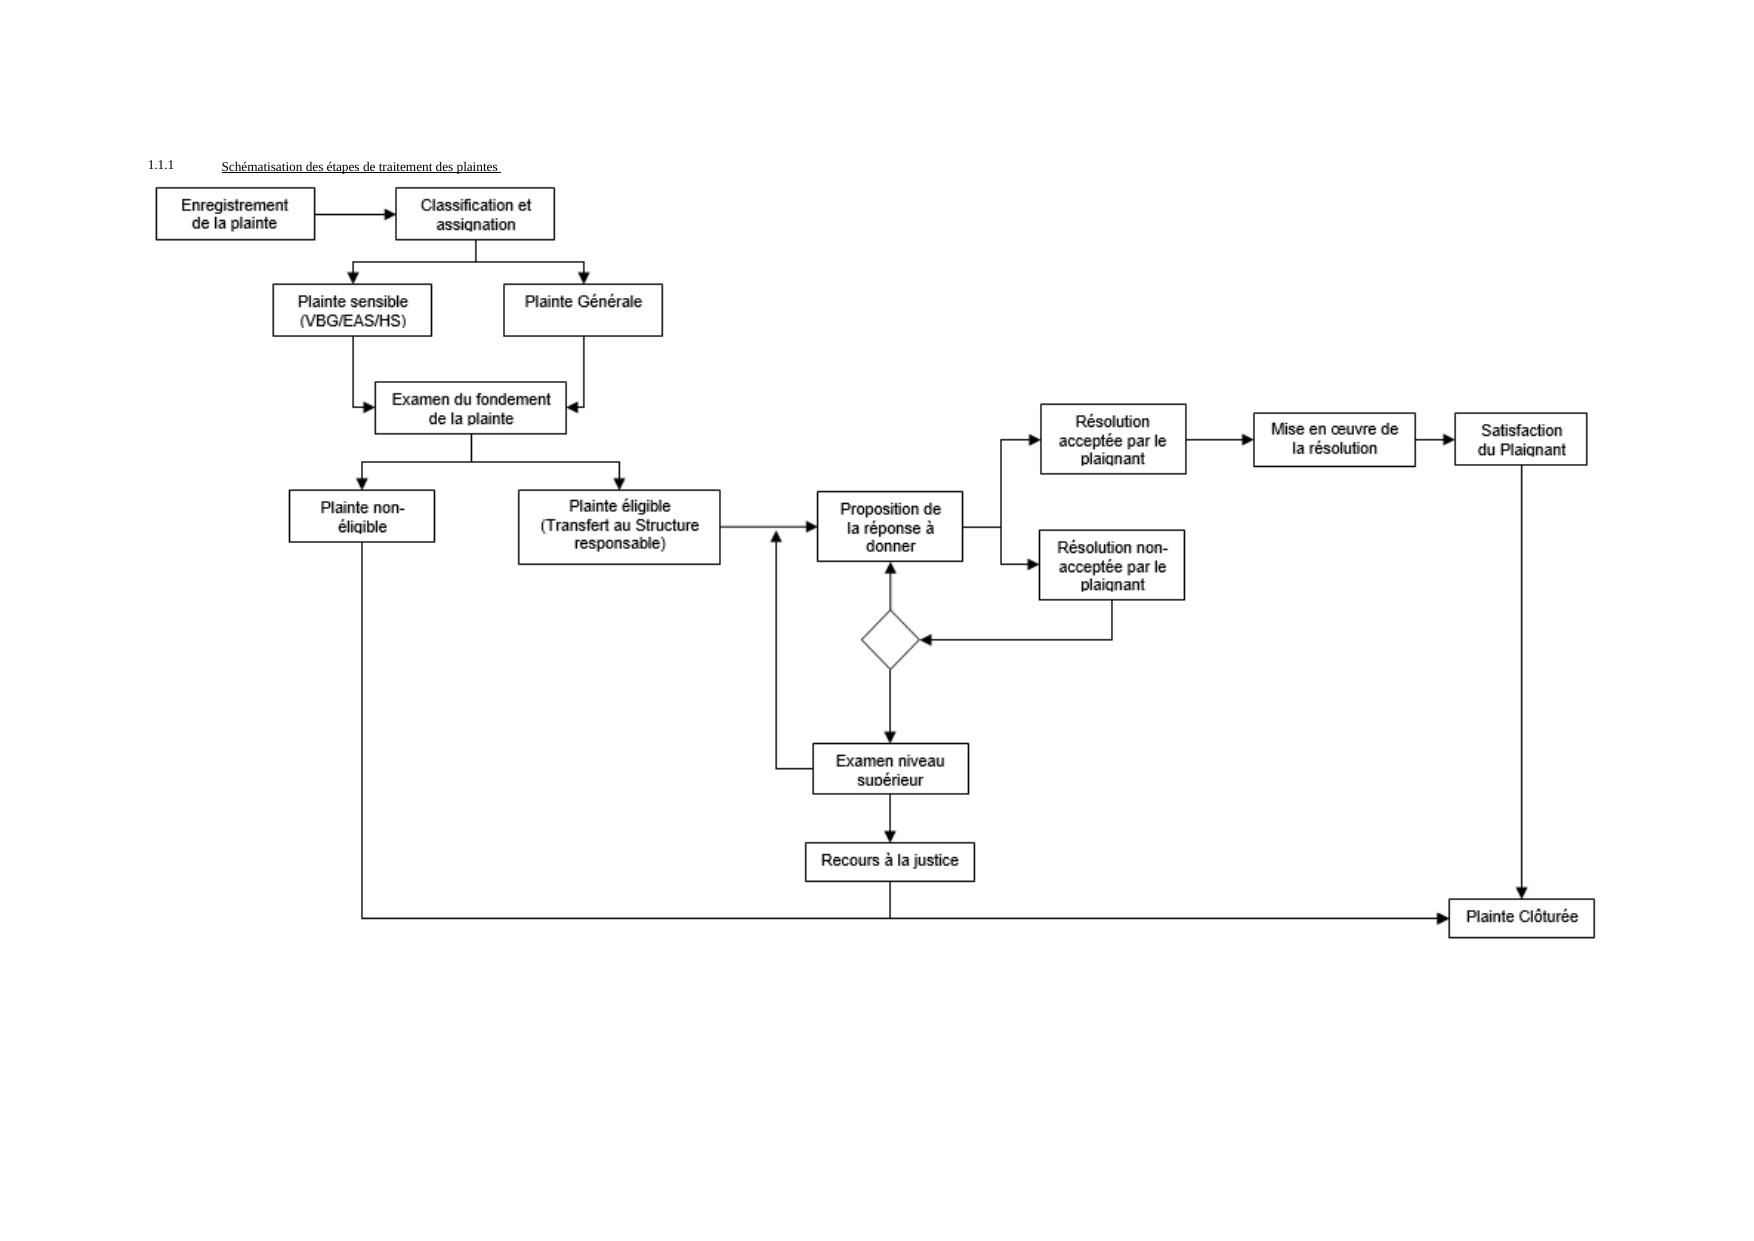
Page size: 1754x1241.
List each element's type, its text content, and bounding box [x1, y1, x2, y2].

picture [147, 177, 1607, 949]
list Schématisation des étapes de traitement des plaintes [148, 148, 1606, 174]
